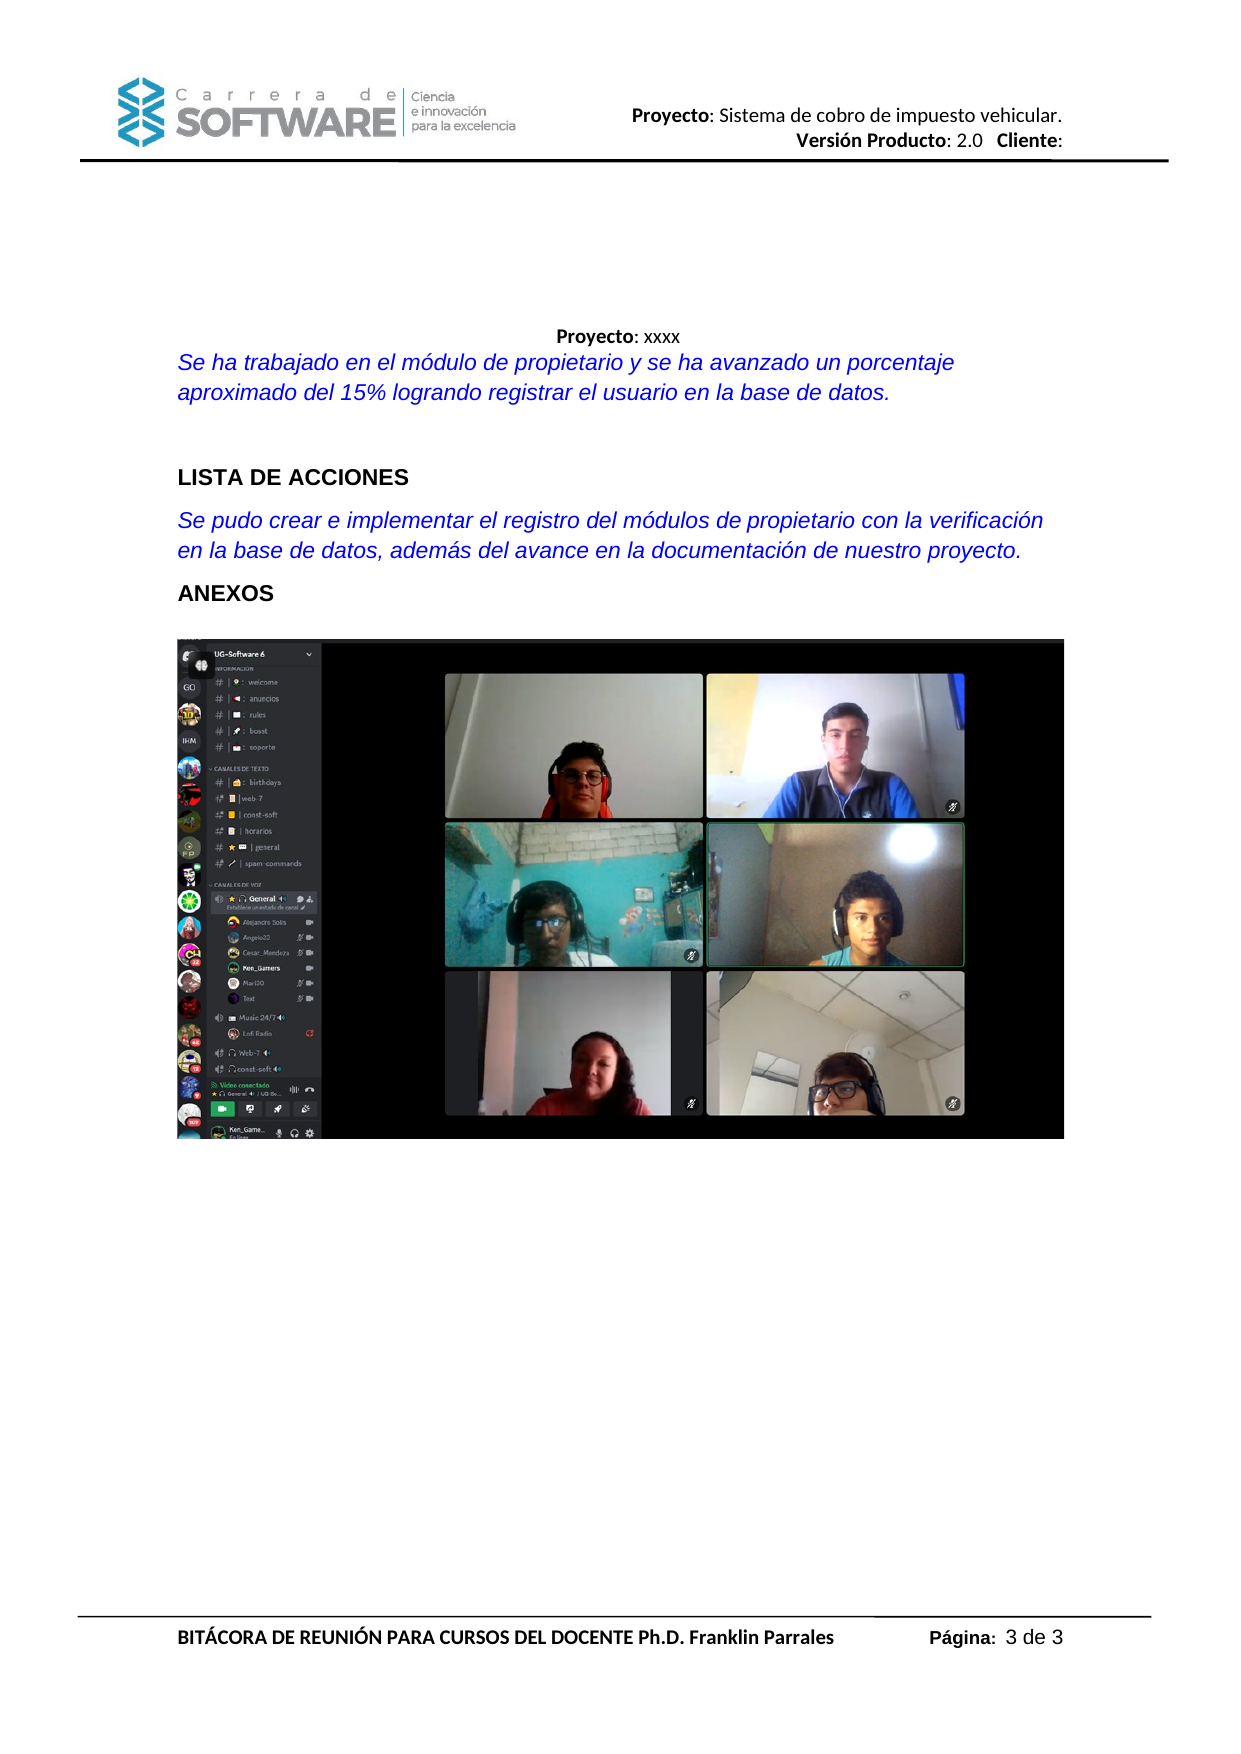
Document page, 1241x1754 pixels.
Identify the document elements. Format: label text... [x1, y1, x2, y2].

text Se pudo crear e implementar el registro del módulos de propietario con la verificación en la base de datos, además del avance en la documentación de nuestro proyecto. [177, 507, 1063, 564]
picture [107, 62, 522, 159]
text ANEXOS [177, 580, 1063, 606]
picture [107, 163, 522, 169]
text Se ha trabajado en el módulo de propietario y se ha avanzado un porcentaje aproximado del 15% logrando registrar el usuario en la base de datos. [177, 349, 1063, 405]
picture [177, 639, 1065, 1139]
text LISTA DE ACCIONES [177, 464, 1063, 491]
